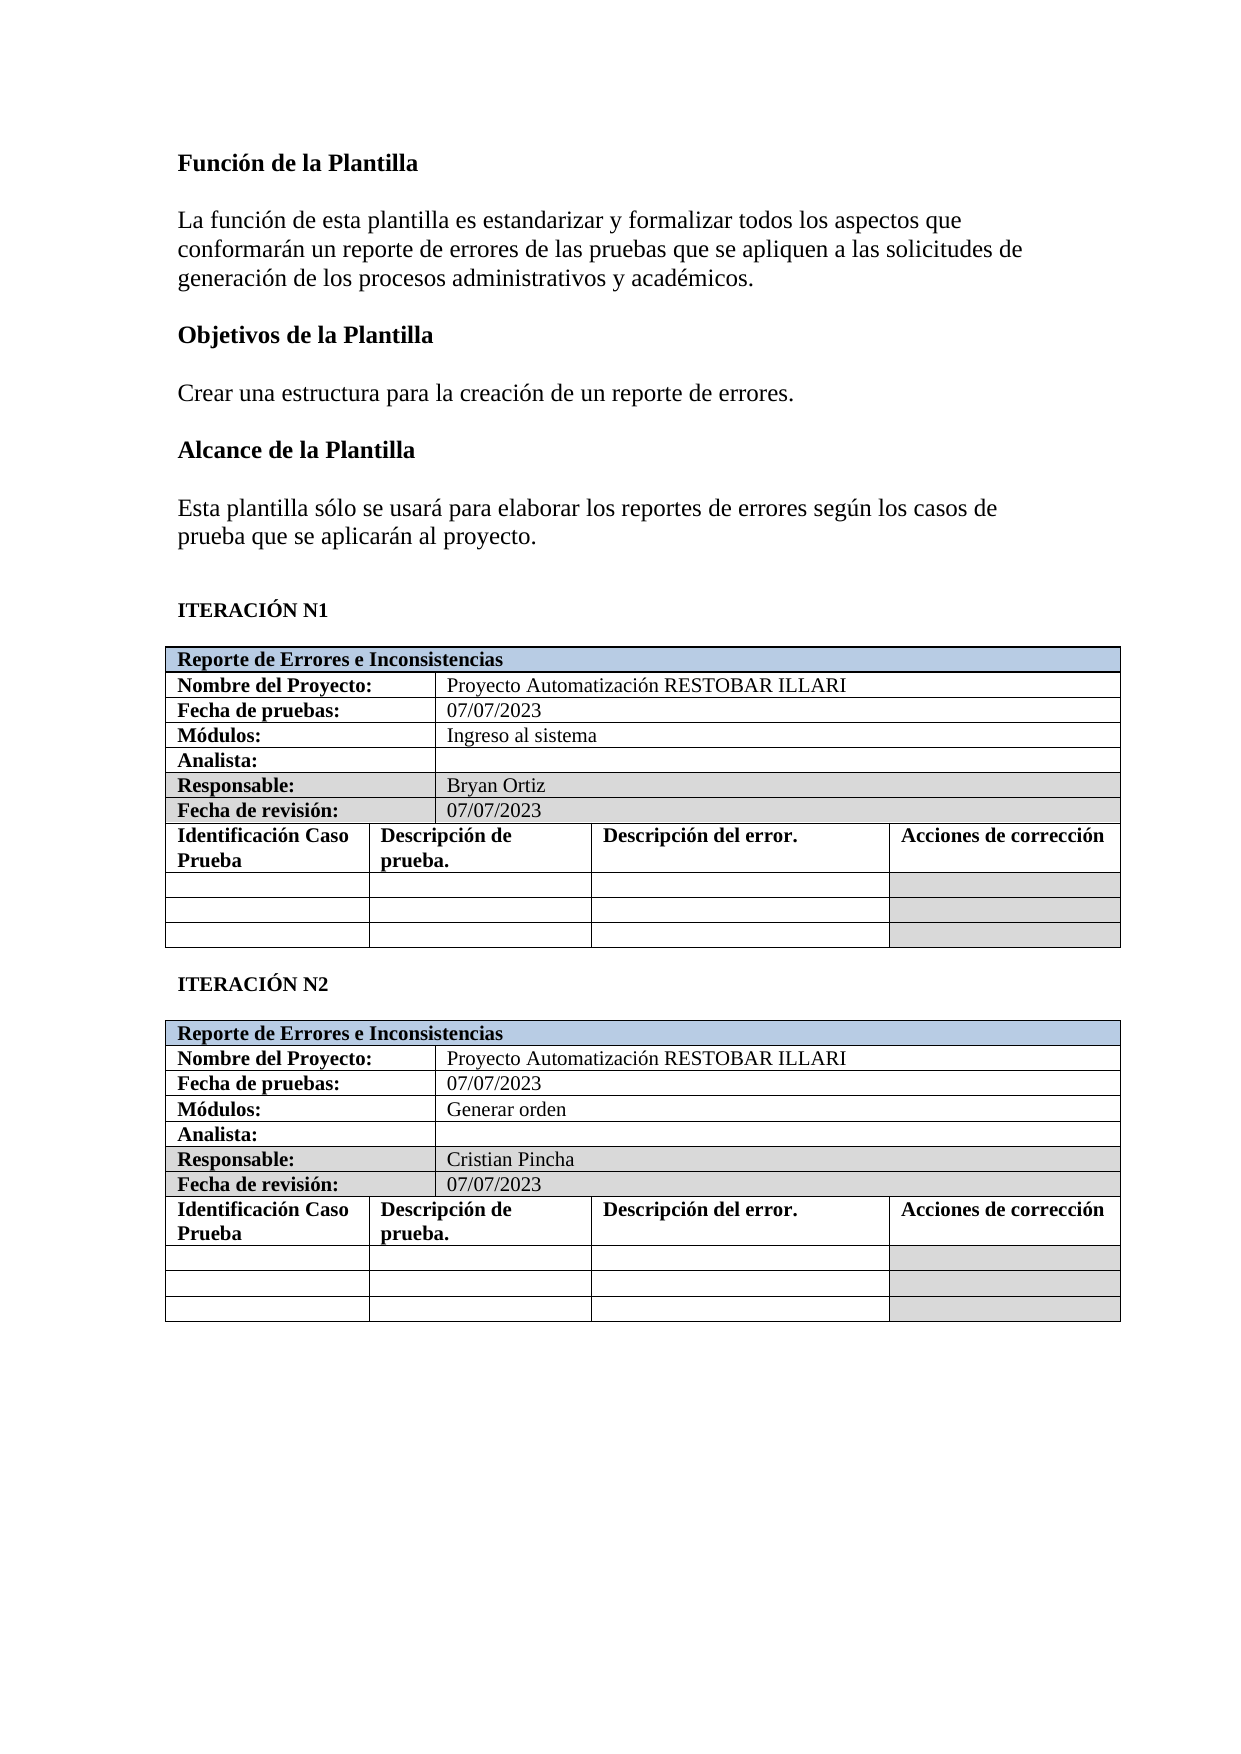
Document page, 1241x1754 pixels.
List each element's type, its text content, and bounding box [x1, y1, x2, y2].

table_cell [436, 748, 1120, 772]
table_cell [370, 898, 591, 922]
table_header Reporte de Errores e Inconsistencias [166, 648, 1120, 671]
table_cell [890, 873, 1120, 897]
table_cell Cristian Pincha [436, 1147, 1120, 1171]
table_cell Fecha de pruebas: [166, 698, 435, 722]
table_cell Módulos: [166, 1096, 435, 1121]
table_cell Analista: [166, 1122, 435, 1146]
table_cell Descripción del error. [592, 1197, 889, 1245]
table_cell 07/07/2023 [436, 798, 1120, 822]
table_cell Generar orden [436, 1096, 1120, 1121]
text Alcance de la Plantilla [177, 435, 1063, 464]
table_cell Identificación Caso Prueba [166, 1197, 369, 1245]
table_cell Ingreso al sistema [436, 723, 1120, 747]
table_cell 07/07/2023 [436, 1071, 1120, 1095]
table_cell [890, 1297, 1120, 1321]
table_cell [592, 1297, 889, 1321]
table_cell Responsable: [166, 1147, 435, 1171]
table_cell Descripción del error. [592, 824, 889, 872]
text ITERACIÓN N1 [177, 598, 1063, 622]
table_cell Identificación Caso Prueba [166, 824, 369, 872]
table_cell Responsable: [166, 773, 435, 797]
text Función de la Plantilla [177, 148, 1063, 176]
table_cell Fecha de revisión: [166, 798, 435, 822]
table_cell [370, 923, 591, 947]
table_header Reporte de Errores e Inconsistencias [166, 1021, 1120, 1045]
table_cell Nombre del Proyecto: [166, 673, 435, 697]
table_cell [166, 1246, 369, 1270]
table_cell [370, 1271, 591, 1296]
text Objetivos de la Plantilla [177, 320, 1063, 349]
table_cell Acciones de corrección [890, 1197, 1120, 1245]
text ITERACIÓN N2 [177, 972, 1063, 996]
table_cell Proyecto Automatización RESTOBAR ILLARI [436, 673, 1120, 697]
table_cell [166, 873, 369, 897]
table_cell [166, 923, 369, 947]
table_cell [592, 1271, 889, 1296]
table_cell [890, 1271, 1120, 1296]
table_cell [166, 1297, 369, 1321]
text Esta plantilla sólo se usará para elaborar los reportes de errores según los casos de prueba que se aplicarán al proyecto. [177, 493, 1063, 550]
table_cell Nombre del Proyecto: [166, 1046, 435, 1070]
table_cell [592, 923, 889, 947]
table_cell Fecha de revisión: [166, 1172, 435, 1196]
table_cell Proyecto Automatización RESTOBAR ILLARI [436, 1046, 1120, 1070]
table_cell [592, 873, 889, 897]
table_cell Descripción de prueba. [370, 1197, 591, 1245]
table_cell [166, 1271, 369, 1296]
table_cell [890, 1246, 1120, 1270]
table_cell [592, 1246, 889, 1270]
table_cell Bryan Ortiz [436, 773, 1120, 797]
table_cell [166, 898, 369, 922]
text Crear una estructura para la creación de un reporte de errores. [177, 378, 1063, 406]
table_cell Descripción de prueba. [370, 824, 591, 872]
table_cell [890, 923, 1120, 947]
table_cell Fecha de pruebas: [166, 1071, 435, 1095]
table_cell [592, 898, 889, 922]
table_cell [370, 1297, 591, 1321]
text La función de esta plantilla es estandarizar y formalizar todos los aspectos que conformarán un reporte de errores de las pruebas que se apliquen a las solicitudes de generación de los procesos administrativos y académicos. [177, 205, 1063, 291]
table_cell Analista: [166, 748, 435, 772]
table_cell 07/07/2023 [436, 1172, 1120, 1196]
table_cell [436, 1122, 1120, 1146]
table_cell Módulos: [166, 723, 435, 747]
table_cell [370, 873, 591, 897]
table_cell [890, 898, 1120, 922]
table_cell [370, 1246, 591, 1270]
table_cell 07/07/2023 [436, 698, 1120, 722]
table_cell Acciones de corrección [890, 824, 1120, 872]
